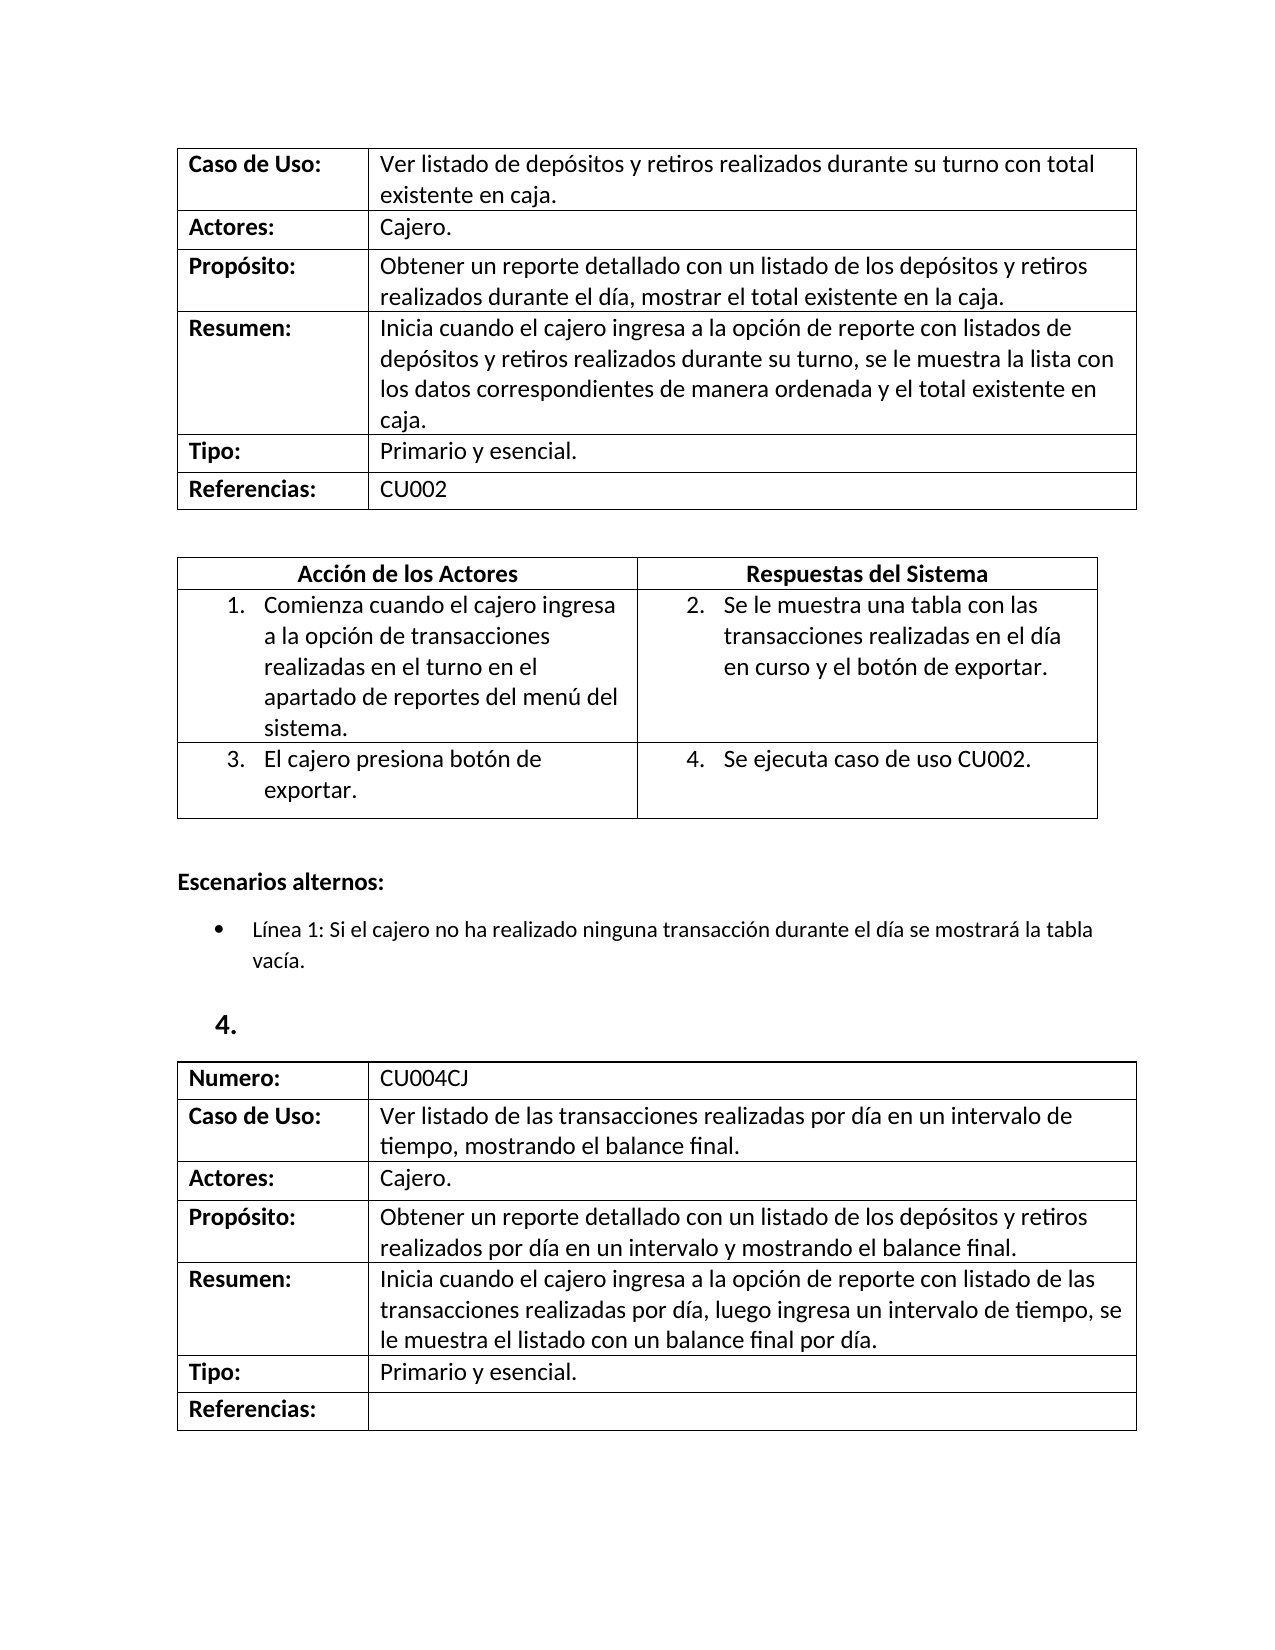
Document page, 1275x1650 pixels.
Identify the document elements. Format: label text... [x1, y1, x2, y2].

table_cell Se ejecuta caso de uso CU002. [638, 743, 1097, 818]
text Escenarios alternos: [177, 866, 1098, 897]
table_cell Referencias: [178, 1393, 368, 1430]
table_cell Cajero. [369, 1162, 1136, 1200]
list Línea 1: Si el cajero no ha realizado ninguna transacción durante el día se mostrará la tabla vacía. [215, 916, 1098, 974]
table_cell Se le muestra una tabla con las transacciones realizadas en el día en curso y el botón de exportar. [638, 590, 1097, 742]
table_cell Primario y esencial. [369, 435, 1136, 472]
table_cell Resumen: [178, 312, 368, 434]
table_cell Obtener un reporte detallado con un listado de los depósitos y retiros realizados por día en un intervalo y mostrando el balance final. [369, 1201, 1136, 1262]
table_cell Resumen: [178, 1263, 368, 1355]
table_cell Tipo: [178, 435, 368, 472]
table_header Acción de los Actores [178, 558, 637, 588]
table_cell Inicia cuando el cajero ingresa a la opción de reporte con listado de las transacciones realizadas por día, luego ingresa un intervalo de tiempo, se le muestra el listado con un balance final por día. [369, 1263, 1136, 1355]
table_cell Actores: [178, 211, 368, 249]
table_cell Comienza cuando el cajero ingresa a la opción de transacciones realizadas en el turno en el apartado de reportes del menú del sistema. [178, 590, 637, 742]
table_cell [369, 1393, 1136, 1430]
table_cell Caso de Uso: [178, 149, 368, 210]
table_cell Actores: [178, 1162, 368, 1200]
table_cell Tipo: [178, 1356, 368, 1392]
table_cell Primario y esencial. [369, 1356, 1136, 1392]
table_cell Propósito: [178, 1201, 368, 1262]
table_cell CU002 [369, 473, 1136, 509]
table_header CU004CJ [369, 1063, 1136, 1099]
table_cell El cajero presiona botón de exportar. [178, 743, 637, 818]
table_cell Caso de Uso: [178, 1100, 368, 1161]
table_cell Ver listado de depósitos y retiros realizados durante su turno con total existente en caja. [369, 149, 1136, 210]
table_cell Referencias: [178, 473, 368, 509]
table_cell Obtener un reporte detallado con un listado de los depósitos y retiros realizados durante el día, mostrar el total existente en la caja. [369, 250, 1136, 311]
table_cell Propósito: [178, 250, 368, 311]
table_cell Cajero. [369, 211, 1136, 249]
table_header Respuestas del Sistema [638, 558, 1097, 588]
table_cell Ver listado de las transacciones realizadas por día en un intervalo de tiempo, mostrando el balance final. [369, 1100, 1136, 1161]
table_cell Inicia cuando el cajero ingresa a la opción de reporte con listados de depósitos y retiros realizados durante su turno, se le muestra la lista con los datos correspondientes de manera ordenada y el total existente en caja. [369, 312, 1136, 434]
table_header Numero: [178, 1063, 368, 1099]
